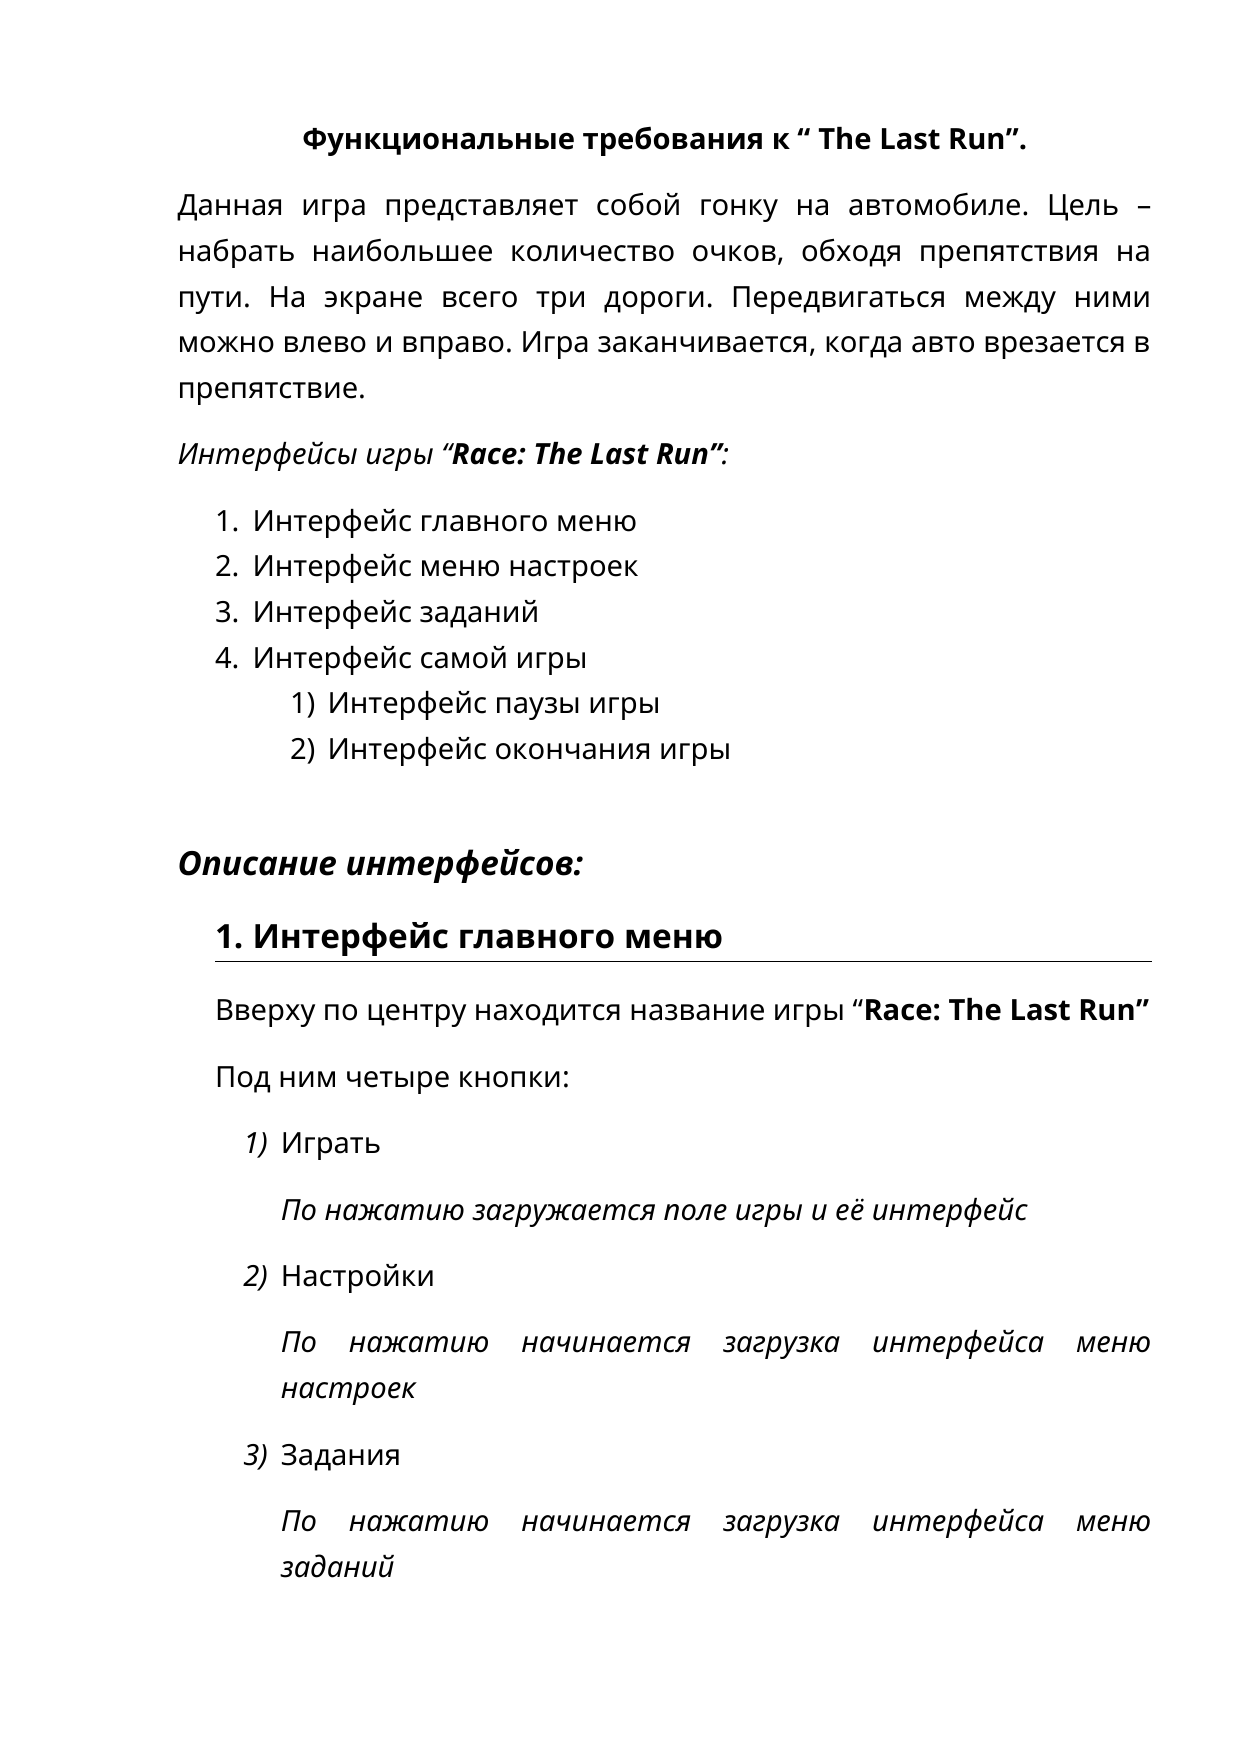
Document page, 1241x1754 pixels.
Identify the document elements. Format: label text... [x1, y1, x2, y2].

list Интерфейс паузы игры [290, 682, 1152, 722]
list Интерфейс меню настроек [215, 546, 1152, 585]
list Играть [243, 1122, 1152, 1162]
text Данная игра представляет собой гонку на автомобиле. Цель – набрать наибольшее количество очков, обходя препятствия на пути. На экране всего три дороги. Передвигаться между ними можно влево и вправо. Игра заканчивается, когда авто врезается в препятствие. [177, 184, 1152, 407]
list Интерфейс окончания игры [290, 728, 1152, 768]
text По нажатию начинается загрузка интерфейса меню настроек [281, 1322, 1152, 1407]
text По нажатию начинается загрузка интерфейса меню заданий [281, 1500, 1152, 1586]
text Вверху по центру находится название игры “Race: The Last Run” [215, 989, 1152, 1029]
text Под ним четыре кнопки: [215, 1056, 1152, 1096]
text По нажатию загружается поле игры и её интерфейс [281, 1189, 1152, 1228]
list Интерфейс заданий [215, 591, 1152, 631]
list Интерфейс главного меню [215, 913, 1152, 961]
text Описание интерфейсов: [177, 840, 1152, 886]
text Функциональные требования к “ The Last Run”. [177, 118, 1152, 158]
list Интерфейс самой игры [215, 637, 1152, 677]
list Интерфейс главного меню [215, 500, 1152, 540]
list Задания [243, 1434, 1152, 1473]
text Интерфейсы игры “Race: The Last Run”: [177, 433, 1152, 473]
list Настройки [243, 1255, 1152, 1295]
